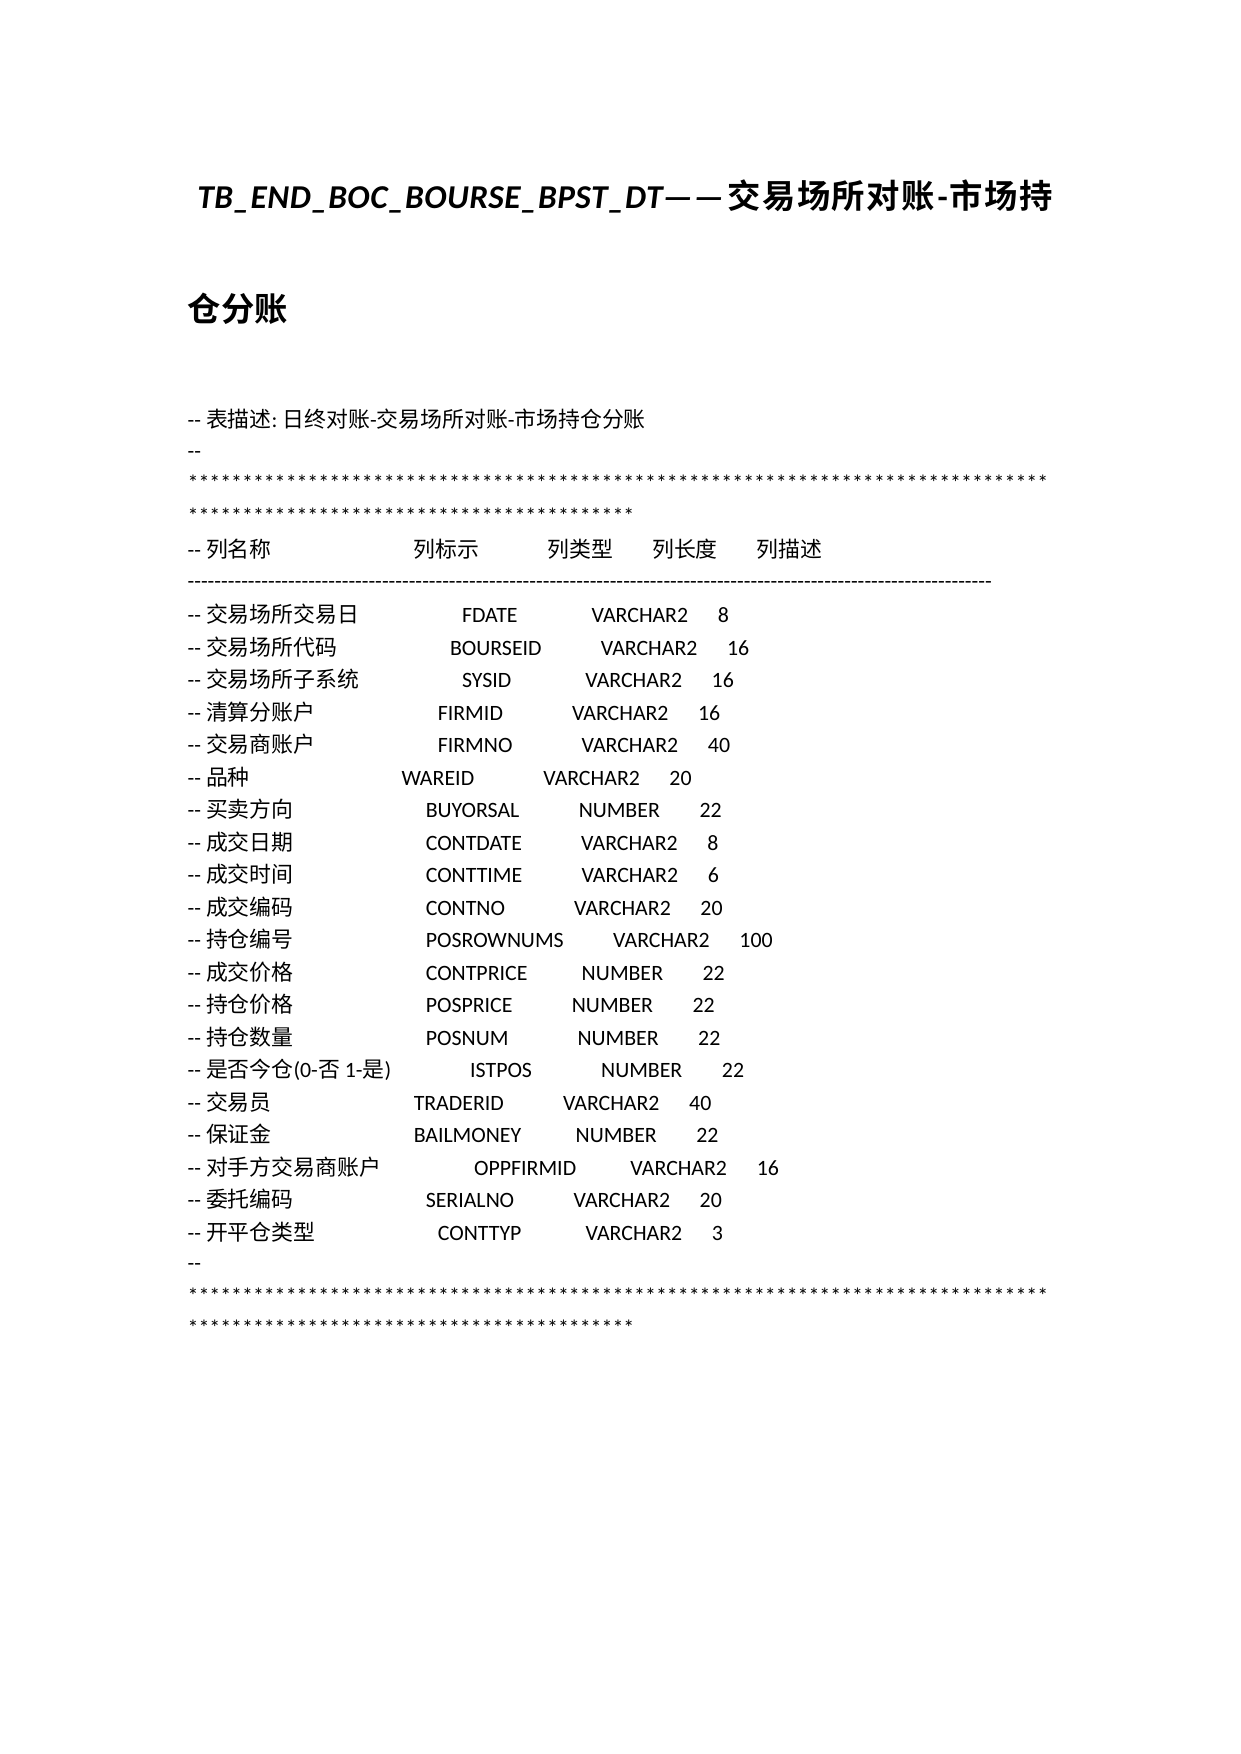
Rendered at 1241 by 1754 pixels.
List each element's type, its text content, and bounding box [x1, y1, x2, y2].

text -- 对手方交易商账户 OPPFIRMID VARCHAR2 16 [187, 1149, 1053, 1182]
text -- 交易场所交易日 FDATE VARCHAR2 8 [187, 597, 1053, 629]
text -- 开平仓类型 CONTTYP VARCHAR2 3 [187, 1214, 1053, 1247]
text ------------------------------------------------------------------------------------------------------------------------ [187, 564, 1053, 597]
text -- 买卖方向 BUYORSAL NUMBER 22 [187, 792, 1053, 824]
text -- 成交价格 CONTPRICE NUMBER 22 [187, 954, 1053, 987]
subtitle TB_END_BOC_BOURSE_BPST_DT——交易场所对账-市场持仓分账 [187, 162, 1053, 339]
text -- 持仓价格 POSPRICE NUMBER 22 [187, 987, 1053, 1019]
text -- 持仓编号 POSROWNUMS VARCHAR2 100 [187, 922, 1053, 954]
text -- 成交日期 CONTDATE VARCHAR2 8 [187, 824, 1053, 857]
text -- 成交时间 CONTTIME VARCHAR2 6 [187, 857, 1053, 889]
text -- 持仓数量 POSNUM NUMBER 22 [187, 1019, 1053, 1052]
text -- 品种 WAREID VARCHAR2 20 [187, 759, 1053, 792]
text -- 委托编码 SERIALNO VARCHAR2 20 [187, 1182, 1053, 1214]
text -- 交易员 TRADERID VARCHAR2 40 [187, 1084, 1053, 1117]
text -- 交易场所代码 BOURSEID VARCHAR2 16 [187, 629, 1053, 662]
text -- 交易场所子系统 SYSID VARCHAR2 16 [187, 662, 1053, 694]
text -- 是否今仓(0-否 1-是) ISTPOS NUMBER 22 [187, 1052, 1053, 1084]
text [187, 434, 1053, 532]
text -- 表描述: 日终对账-交易场所对账-市场持仓分账 [187, 402, 1053, 434]
text -- 保证金 BAILMONEY NUMBER 22 [187, 1117, 1053, 1149]
text -- 成交编码 CONTNO VARCHAR2 20 [187, 889, 1053, 922]
text -- 清算分账户 FIRMID VARCHAR2 16 [187, 694, 1053, 727]
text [187, 1247, 1053, 1344]
text -- 交易商账户 FIRMNO VARCHAR2 40 [187, 727, 1053, 759]
text -- 列名称 列标示 列类型 列长度 列描述 [187, 532, 1053, 564]
